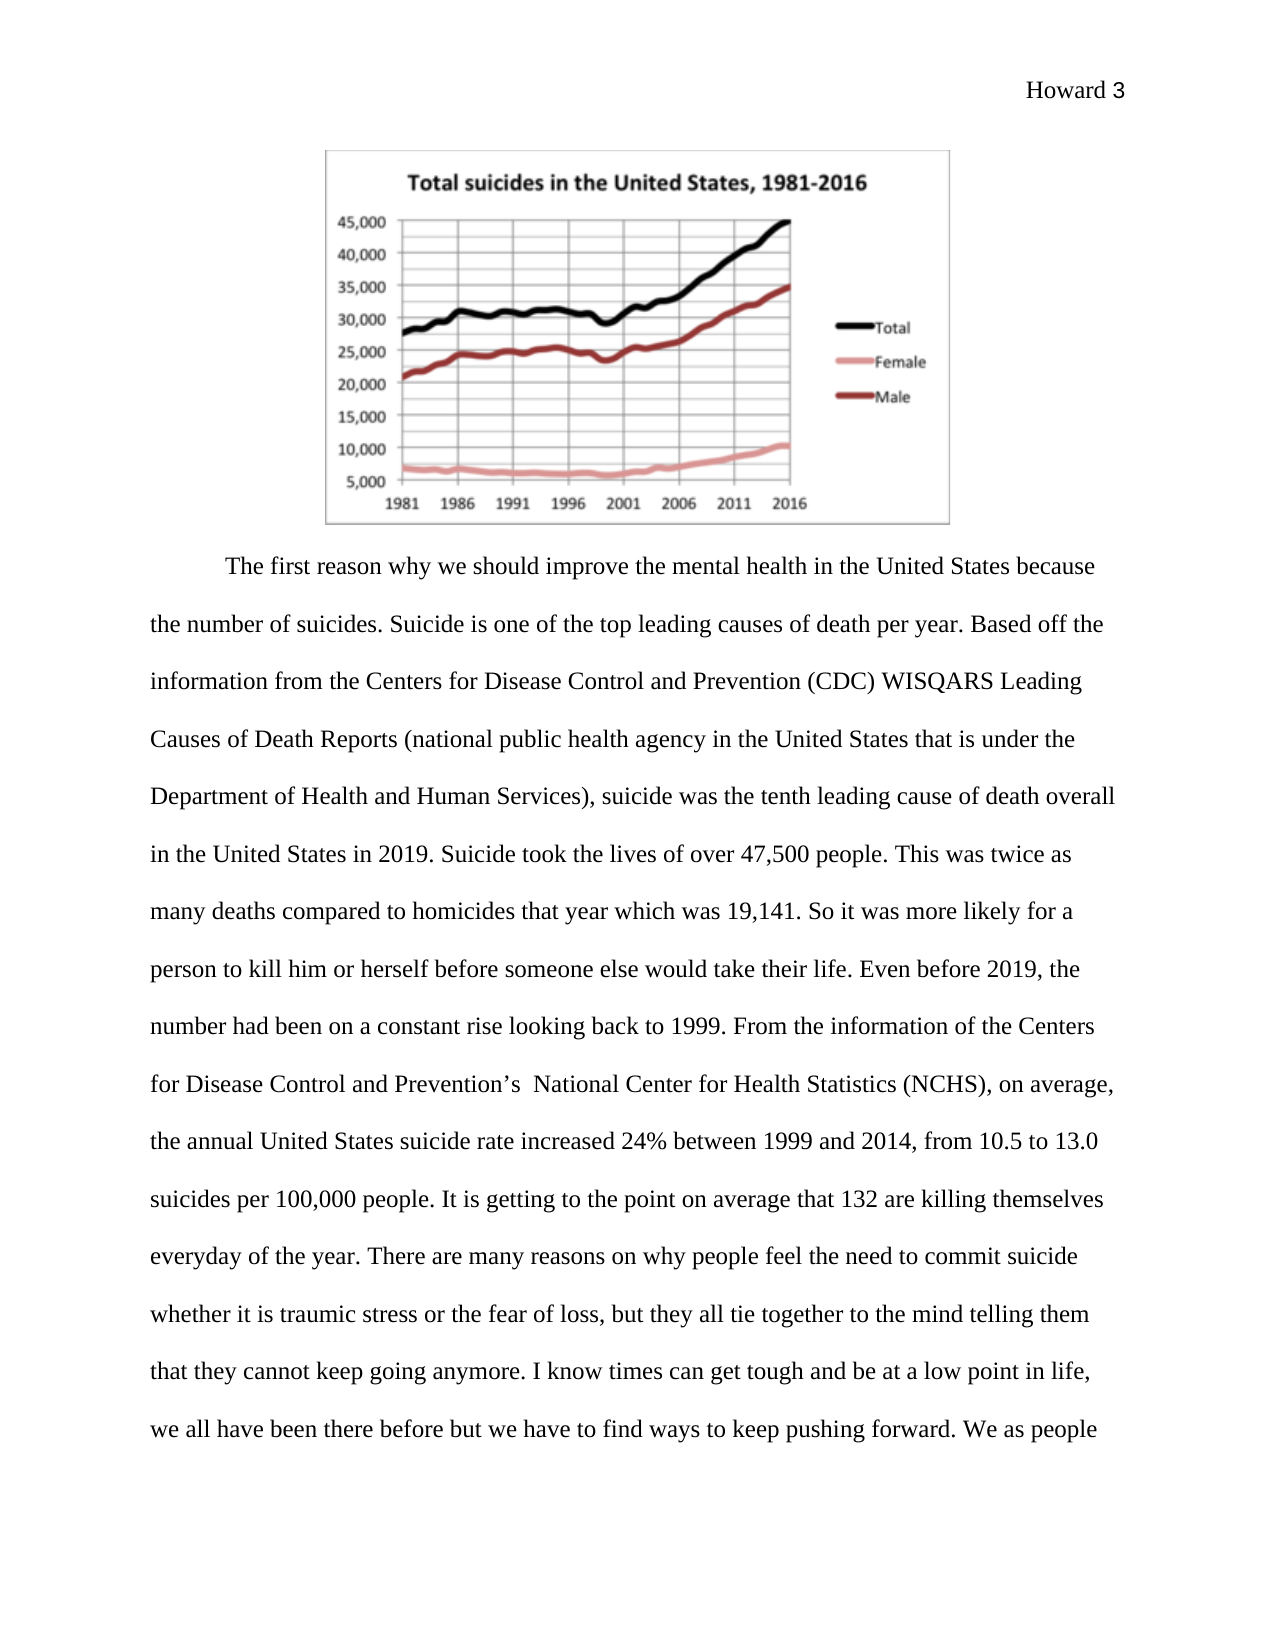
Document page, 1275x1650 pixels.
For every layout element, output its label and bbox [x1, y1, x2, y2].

picture [325, 150, 951, 525]
text [150, 551, 1125, 1443]
